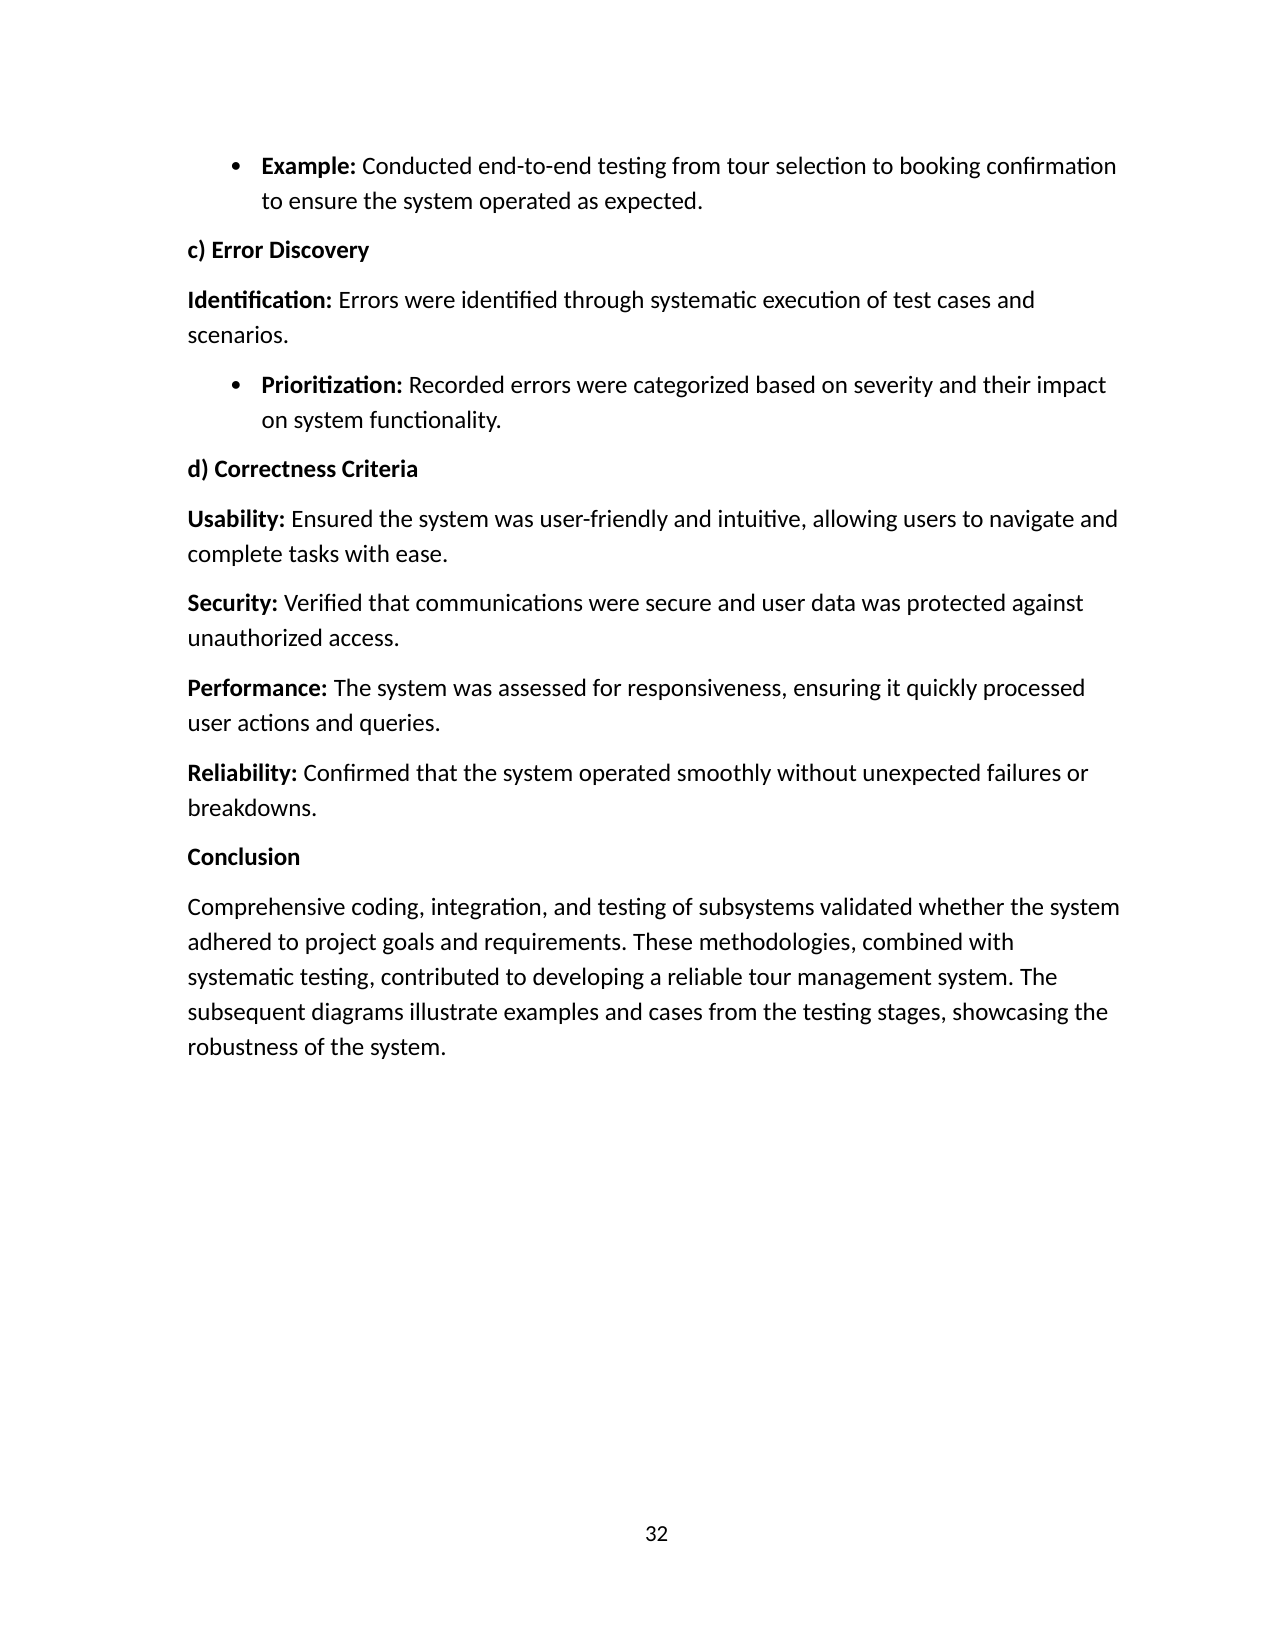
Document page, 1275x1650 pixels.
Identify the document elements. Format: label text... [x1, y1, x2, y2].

list Prioritization: Recorded errors were categorized based on severity and their impact on system functionality. [232, 369, 1125, 434]
list Example: Conducted end-to-end testing from tour selection to booking confirmation to ensure the system operated as expected. [232, 150, 1125, 216]
text c) Error Discovery [187, 234, 1125, 265]
text Security: Verified that communications were secure and user data was protected against unauthorized access. [187, 587, 1125, 653]
text Comprehensive coding, integration, and testing of subsystems validated whether the system adhered to project goals and requirements. These methodologies, combined with systematic testing, contributed to developing a reliable tour management system. The subsequent diagrams illustrate examples and cases from the testing stages, showcasing the robustness of the system. [187, 891, 1125, 1061]
text Usability: Ensured the system was user-friendly and intuitive, allowing users to navigate and complete tasks with ease. [187, 503, 1125, 568]
text d) Correctness Criteria [187, 453, 1125, 484]
text Conclusion [187, 841, 1125, 872]
text Identification: Errors were identified through systematic execution of test cases and scenarios. [187, 284, 1125, 350]
text Reliability: Confirmed that the system operated smoothly without unexpected failures or breakdowns. [187, 757, 1125, 822]
text Performance: The system was assessed for responsiveness, ensuring it quickly processed user actions and queries. [187, 672, 1125, 738]
